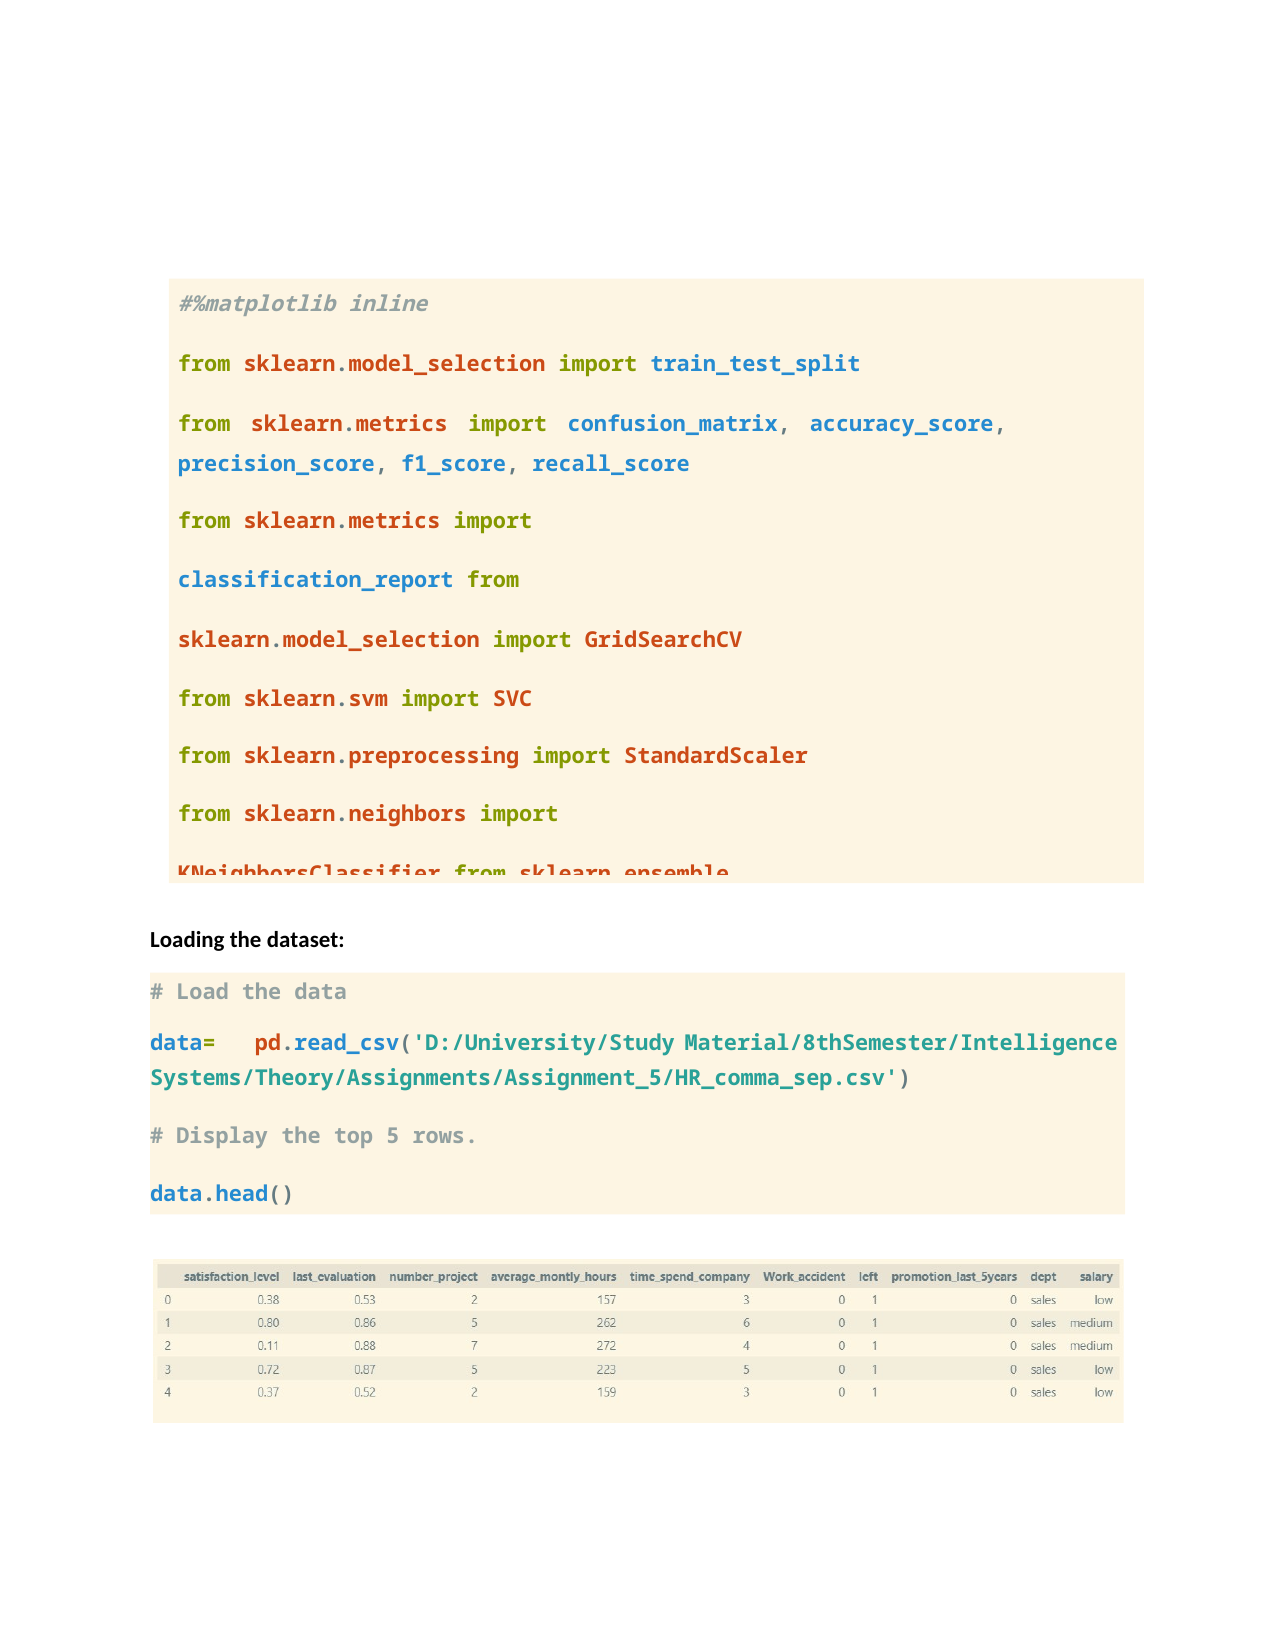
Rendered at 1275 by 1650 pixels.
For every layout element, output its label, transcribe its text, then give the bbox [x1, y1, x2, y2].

text Loading the dataset: [150, 925, 1225, 953]
picture [153, 1259, 1124, 1423]
